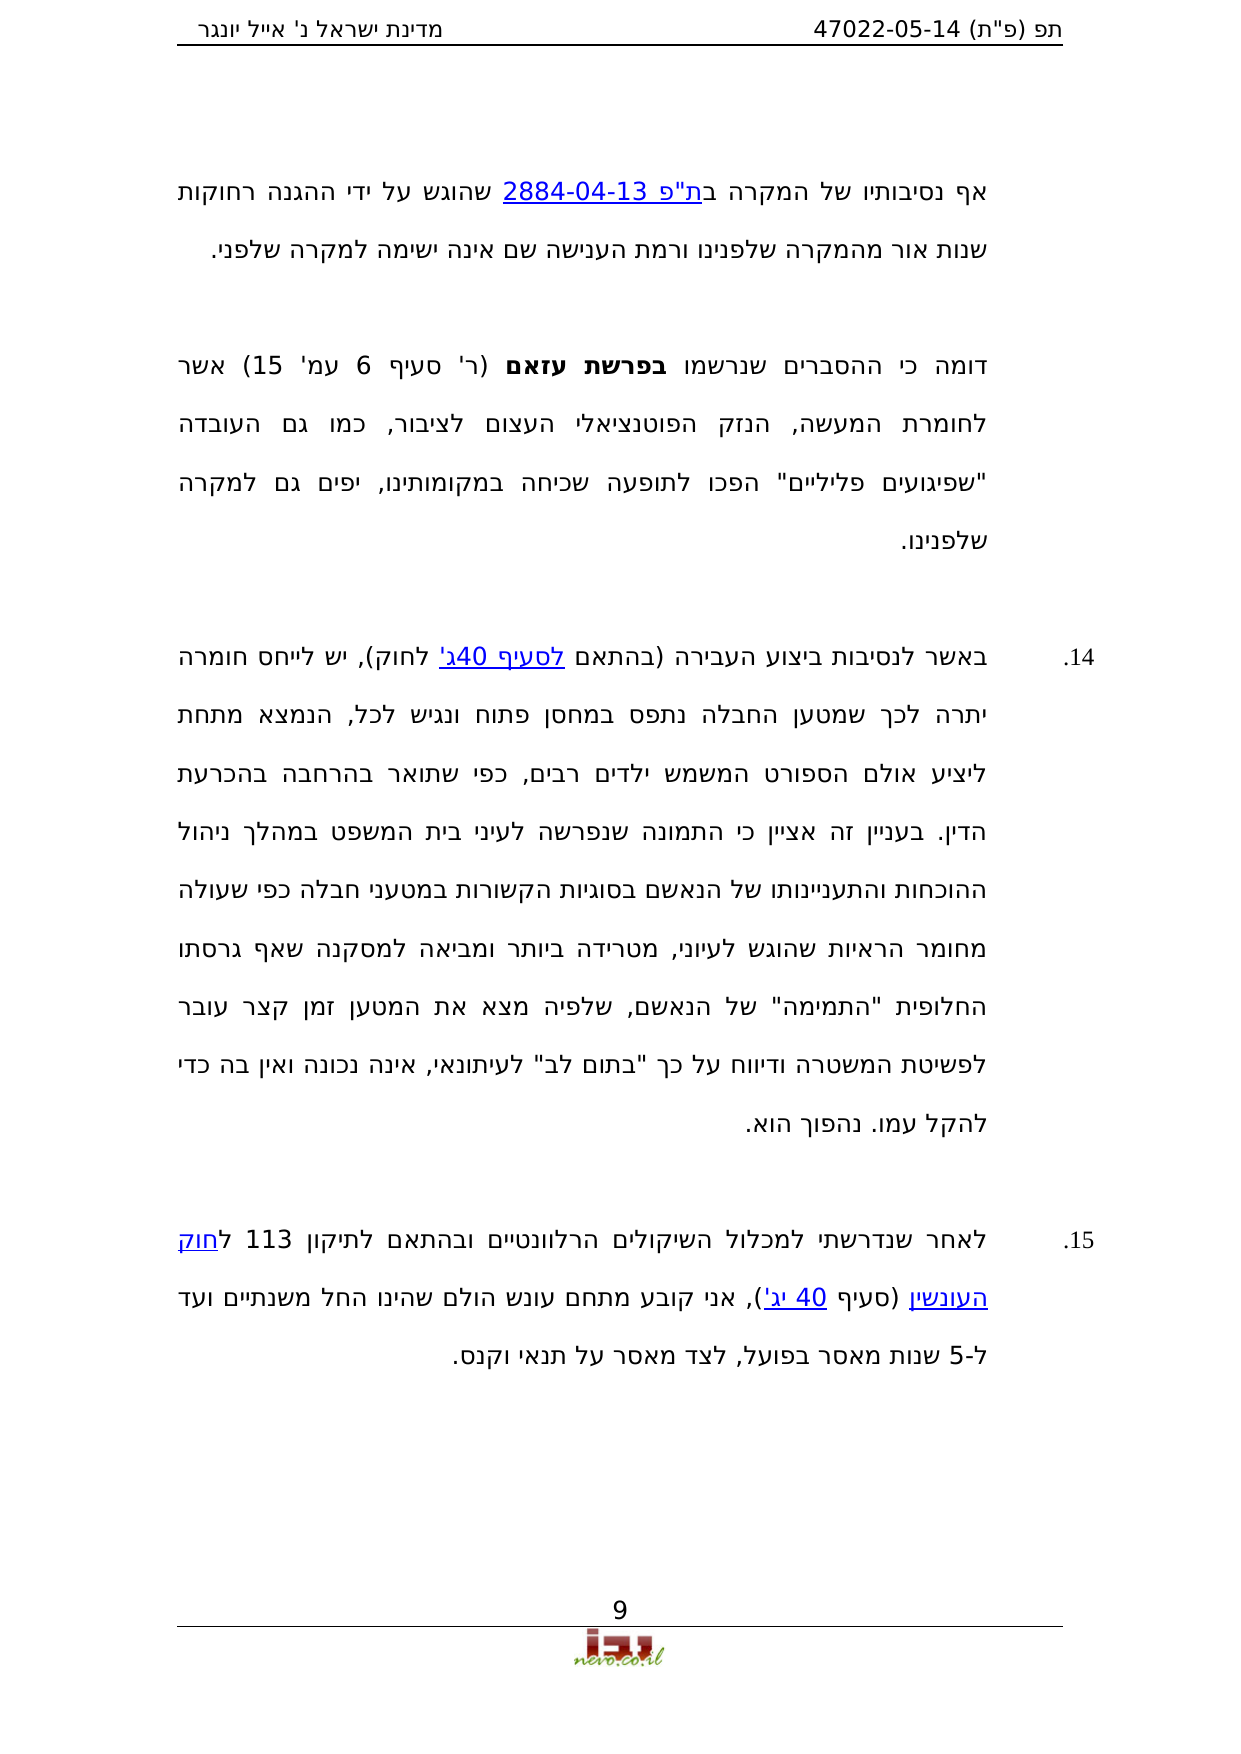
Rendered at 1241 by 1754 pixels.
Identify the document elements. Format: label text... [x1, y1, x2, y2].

text דומה כי ההסברים שנרשמו בפרשת עזאם (ר' סעיף 6 עמ' 15) אשר לחומרת המעשה, הנזק הפוטנציאלי העצום לציבור, כמו גם העובדה "שפיגועים פליליים" הפכו לתופעה שכיחה במקומותינו, יפים גם למקרה שלפנינו. [177, 351, 988, 556]
picture [574, 1628, 666, 1667]
list לאחר שנדרשתי למכלול השיקולים הרלוונטיים ובהתאם לתיקון 113 לחוק העונשין (סעיף 40 יג'), אני קובע מתחם עונש הולם שהינו החל משנתיים ועד ל-5 שנות מאסר בפועל, לצד מאסר על תנאי וקנס. [177, 1225, 1063, 1371]
text אף נסיבותיו של המקרה בת"פ 2884-04-13 שהוגש על ידי ההגנה רחוקות שנות אור מהמקרה שלפנינו ורמת הענישה שם אינה ישימה למקרה שלפני. [177, 177, 988, 265]
list באשר לנסיבות ביצוע העבירה (בהתאם לסעיף 40ג' לחוק), יש לייחס חומרה יתרה לכך שמטען החבלה נתפס במחסן פתוח ונגיש לכל, הנמצא מתחת ליציע אולם הספורט המשמש ילדים רבים, כפי שתואר בהרחבה בהכרעת הדין. בעניין זה אציין כי התמונה שנפרשה לעיני בית המשפט במהלך ניהול ההוכחות והתעניינותו של הנאשם בסוגיות הקשורות במטעני חבלה כפי שעולה מחומר הראיות שהוגש לעיוני, מטרידה ביותר ומביאה למסקנה שאף גרסתו החלופית "התמימה" של הנאשם, שלפיה מצא את המטען זמן קצר עובר לפשיטת המשטרה ודיווח על כך "בתום לב" לעיתונאי, אינה נכונה ואין בה כדי להקל עמו. נהפוך הוא. [177, 642, 1063, 1138]
